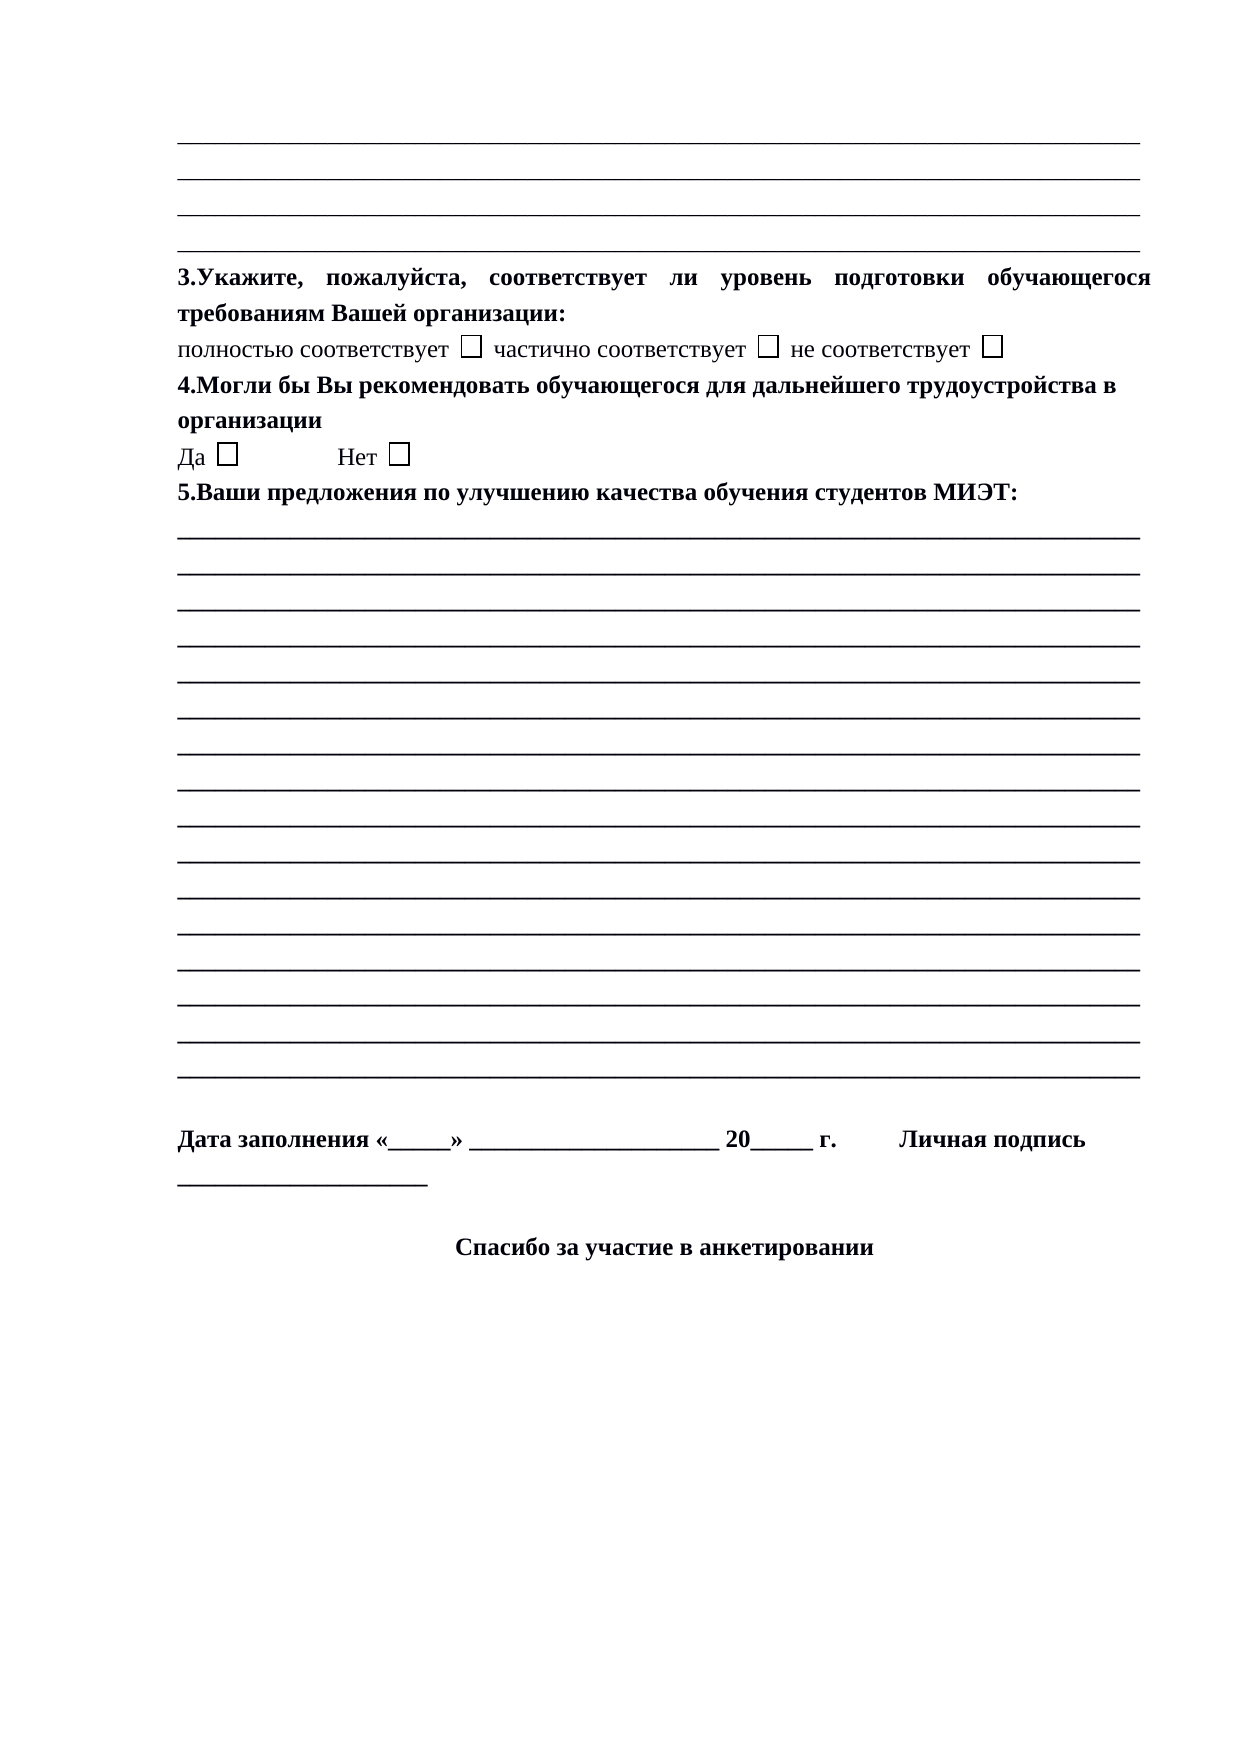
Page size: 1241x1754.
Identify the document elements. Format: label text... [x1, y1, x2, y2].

text полностью соответствует частично соответствует не соответствует [177, 334, 1152, 362]
text Спасибо за участие в анкетировании [177, 1232, 1152, 1261]
text 5.Ваши предложения по улучшению качества обучения студентов МИЭТ: _____________________________________________________________________________ ___________________________________________________________________________________________________________________________________________________________________________________________________________________________________________________________________________________________________________________________________________________________________________________________________________________________________________________________________________________________________________________________________________________________________________________________________________________________________________________________________________________________________________________________________________________________________________________________________________________________________________________________________________________________________________________________________________________________________________________________________________________________________________________________________________________________________________________________________________________________________________________________________ [177, 477, 1152, 1081]
text Да Нет [177, 442, 1152, 470]
text 4.Могли бы Вы рекомендовать обучающегося для дальнейшего трудоустройства в организации [177, 370, 1152, 434]
text Дата заполнения «_____» ____________________ 20_____ г. Личная подпись ____________________ [177, 1124, 1152, 1189]
text 3.Укажите, пожалуйста, соответствует ли уровень подготовки обучающегося требованиям Вашей организации: [177, 262, 1152, 327]
